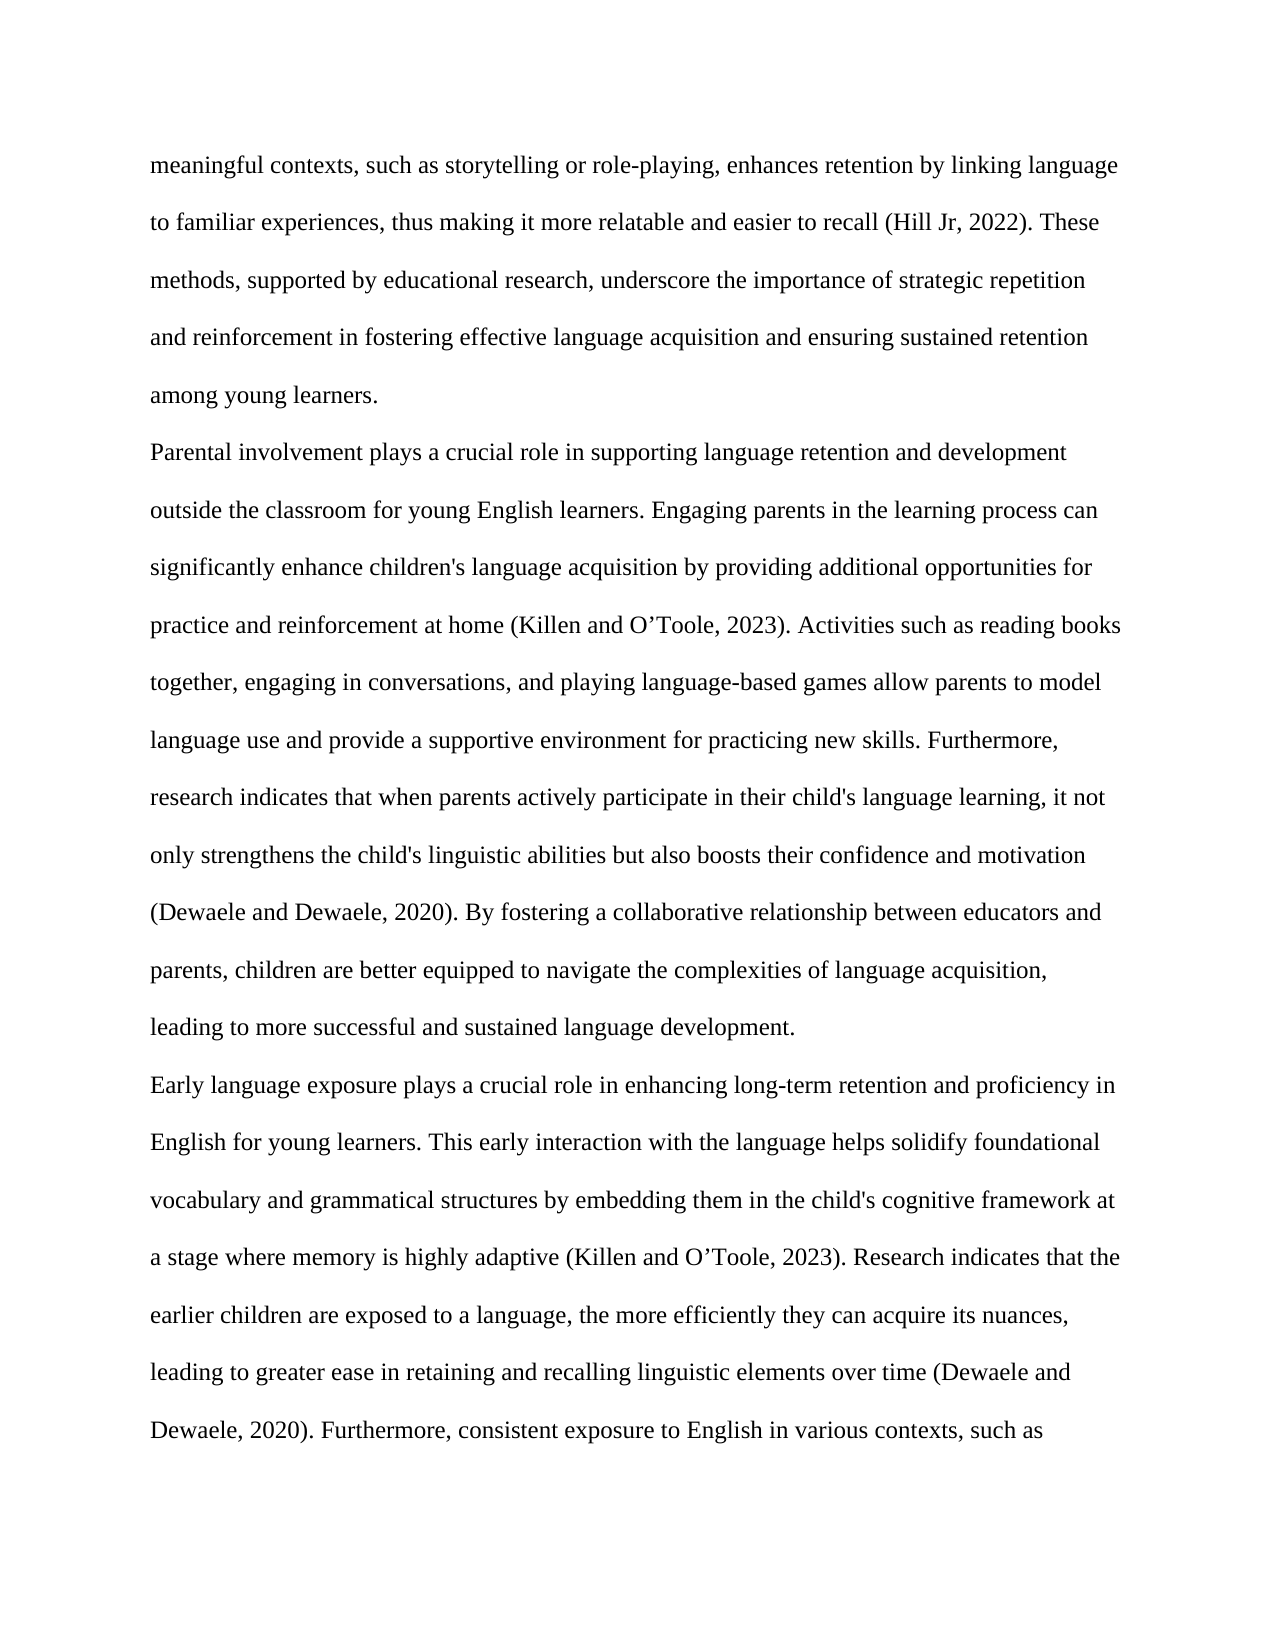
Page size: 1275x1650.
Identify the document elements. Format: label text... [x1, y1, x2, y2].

text Parental involvement plays a crucial role in supporting language retention and development outside the classroom for young English learners. Engaging parents in the learning process can significantly enhance children's language acquisition by providing additional opportunities for practice and reinforcement at home (Killen and O’Toole, 2023). Activities such as reading books together, engaging in conversations, and playing language-based games allow parents to model language use and provide a supportive environment for practicing new skills. Furthermore, research indicates that when parents actively participate in their child's language learning, it not only strengthens the child's linguistic abilities but also boosts their confidence and motivation (Dewaele and Dewaele, 2020). By fostering a collaborative relationship between educators and parents, children are better equipped to navigate the complexities of language acquisition, leading to more successful and sustained language development. [150, 437, 1125, 1041]
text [150, 1070, 1125, 1444]
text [150, 150, 1125, 409]
